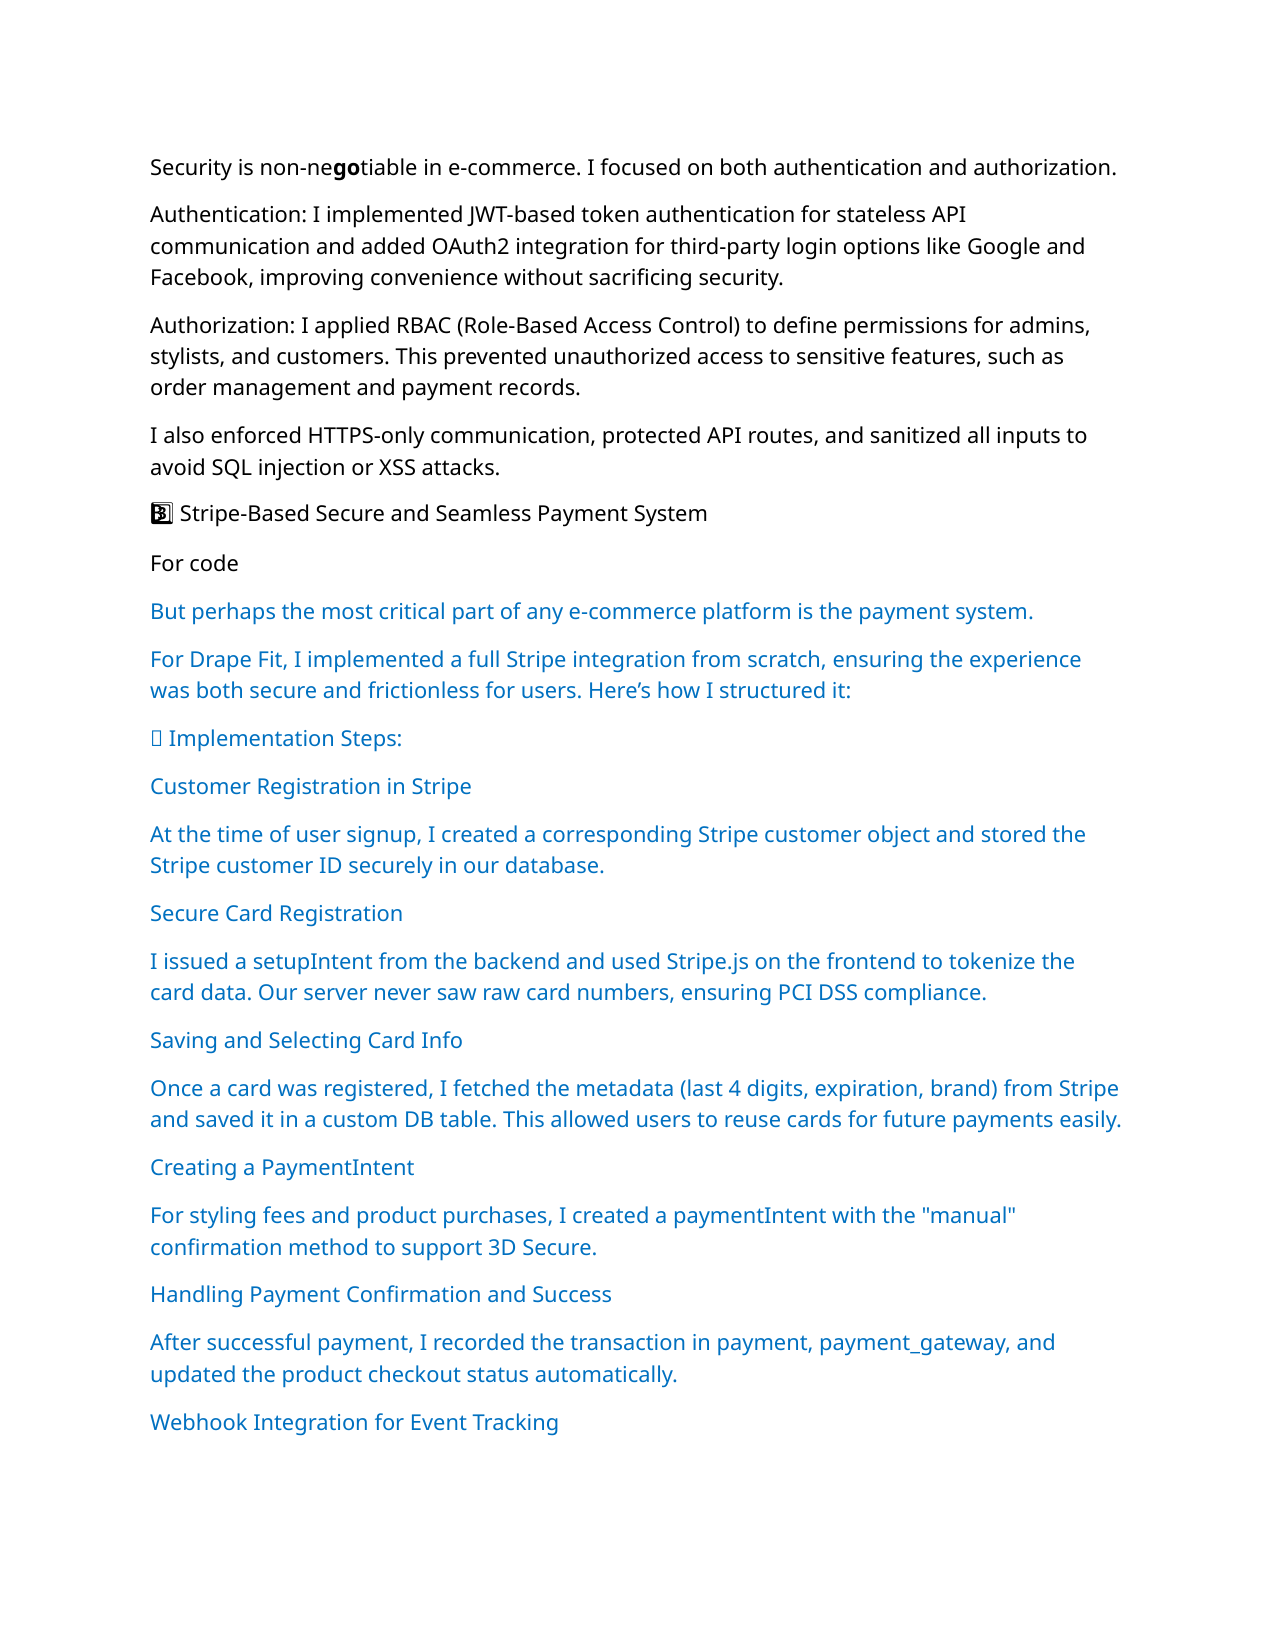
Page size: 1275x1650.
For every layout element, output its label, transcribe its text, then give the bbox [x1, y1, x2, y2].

text Secure Card Registration [150, 897, 1125, 928]
text 🧾 Implementation Steps: [150, 722, 1125, 753]
text I also enforced HTTPS-only communication, protected API routes, and sanitized all inputs to avoid SQL injection or XSS attacks. [150, 419, 1125, 481]
text But perhaps the most critical part of any e-commerce platform is the payment system. [150, 594, 1125, 626]
text I issued a setupIntent from the backend and used Stripe.js on the frontend to tokenize the card data. Our server never saw raw card numbers, ensuring PCI DSS compliance. [150, 944, 1125, 1007]
text Authentication: I implemented JWT-based token authentication for stateless API communication and added OAuth2 integration for third-party login options like Google and Facebook, improving convenience without sacrificing security. [150, 198, 1125, 292]
text Security is non-negotiable in e-commerce. I focused on both authentication and authorization. [150, 150, 1125, 181]
text Creating a PaymentIntent [150, 1151, 1125, 1182]
text Customer Registration in Stripe [150, 769, 1125, 801]
text For Drape Fit, I implemented a full Stripe integration from scratch, ensuring the experience was both secure and frictionless for users. Here’s how I structured it: [150, 642, 1125, 705]
text At the time of user signup, I created a corresponding Stripe customer object and stored the Stripe customer ID securely in our database. [150, 817, 1125, 880]
text Webhook Integration for Event Tracking [150, 1405, 1125, 1436]
text Saving and Selecting Card Info [150, 1024, 1125, 1055]
text Once a card was registered, I fetched the metadata (last 4 digits, expiration, brand) from Stripe and saved it in a custom DB table. This allowed users to reuse cards for future payments easily. [150, 1072, 1125, 1134]
text After successful payment, I recorded the transaction in payment, payment_gateway, and updated the product checkout status automatically. [150, 1326, 1125, 1388]
text For styling fees and product purchases, I created a paymentIntent with the "manual" confirmation method to support 3D Secure. [150, 1199, 1125, 1261]
text Handling Payment Confirmation and Success [150, 1278, 1125, 1309]
text For code [150, 547, 1125, 578]
text Authorization: I applied RBAC (Role-Based Access Control) to define permissions for admins, stylists, and customers. This prevented unauthorized access to sensitive features, such as order management and payment records. [150, 308, 1125, 402]
text 3️⃣ Stripe-Based Secure and Seamless Payment System [150, 498, 1125, 528]
